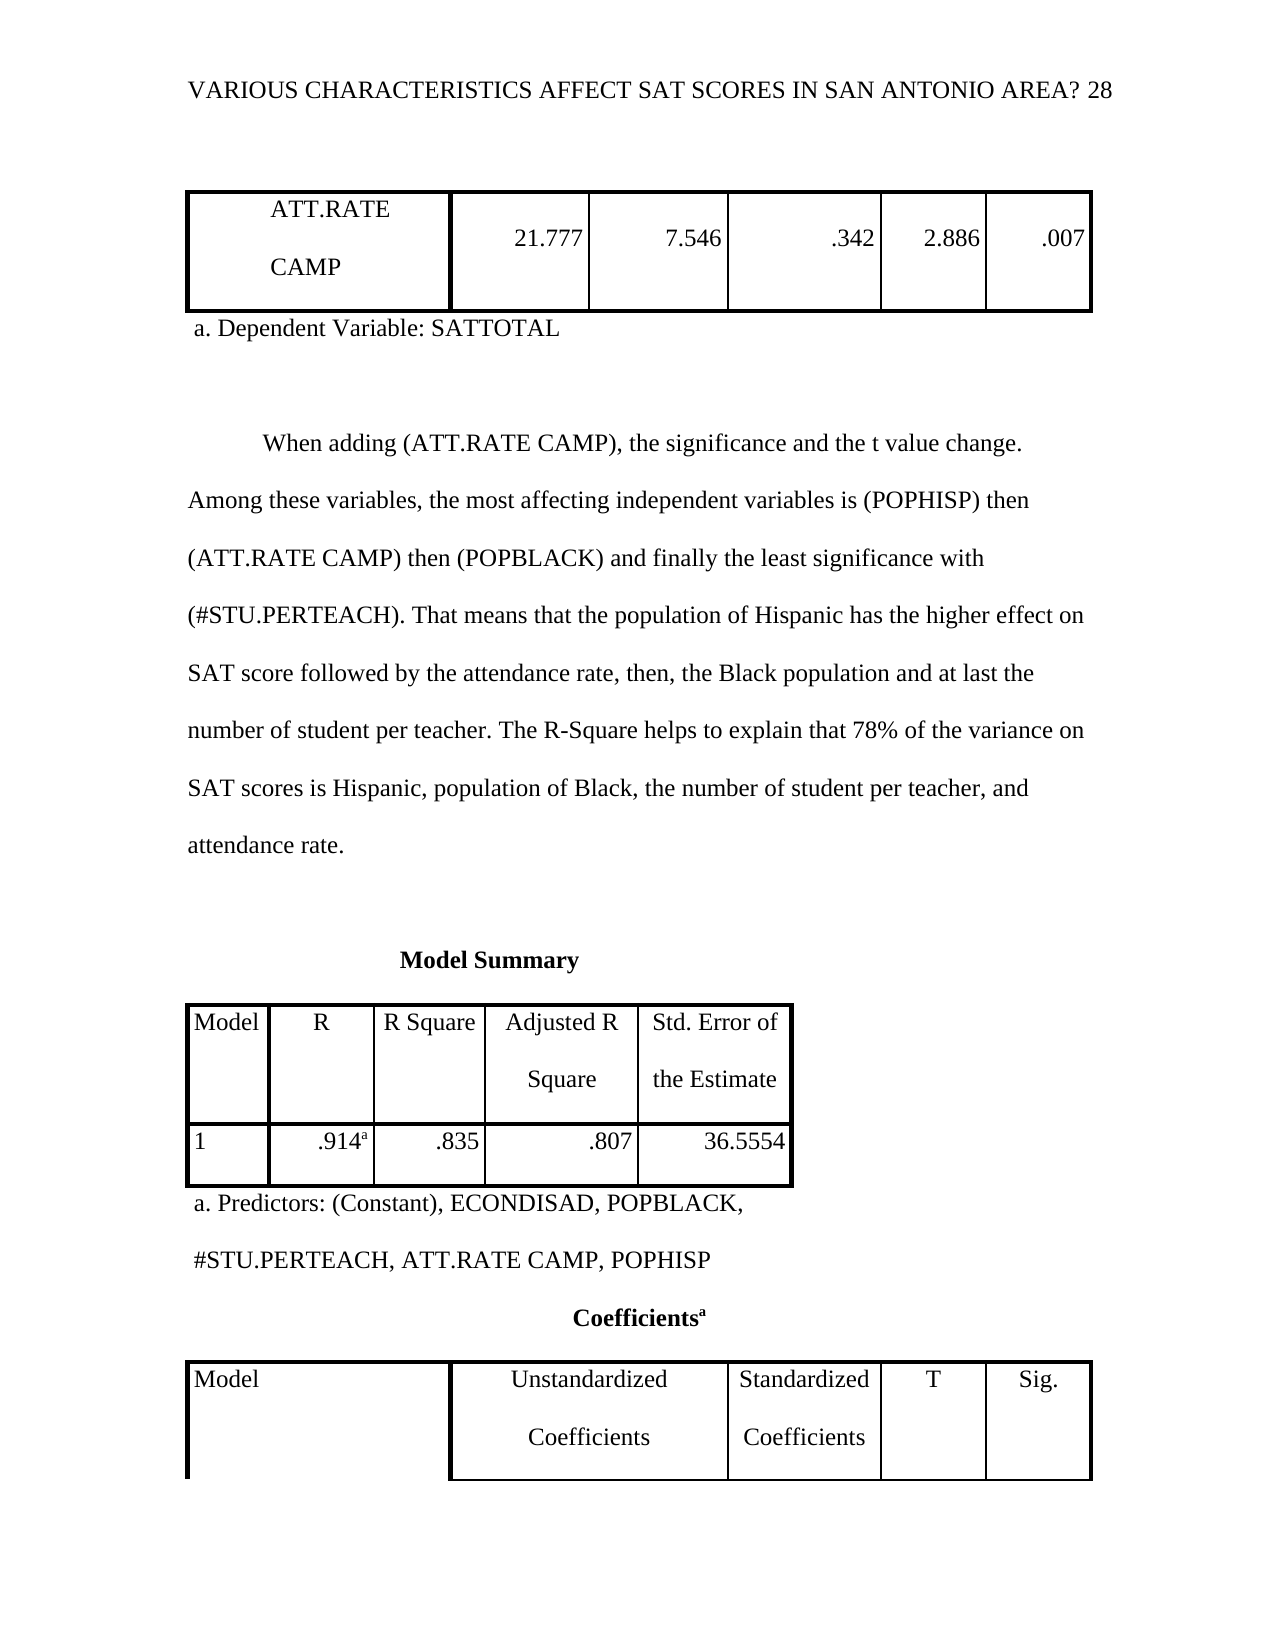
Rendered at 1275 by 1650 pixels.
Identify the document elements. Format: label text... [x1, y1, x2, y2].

table_cell 36.5554 [639, 1126, 789, 1183]
table_cell Standardized Coefficients [729, 1364, 880, 1479]
table_cell .007 [987, 194, 1089, 309]
table_cell .835 [375, 1126, 484, 1183]
text When adding (ATT.RATE CAMP), the significance and the t value change. Among these variables, the most affecting independent variables is (POPHISP) then (ATT.RATE CAMP) then (POPBLACK) and finally the least significance with (#STU.PERTEACH). That means that the population of Hispanic has the higher effect on SAT score followed by the attendance rate, then, the Black population and at last the number of student per teacher. The R-Square helps to explain that 78% of the variance on SAT scores is Hispanic, population of Black, the number of student per teacher, and attendance rate. [187, 428, 1087, 859]
table_cell 21.777 [453, 194, 588, 309]
table_cell .342 [729, 194, 880, 309]
table_cell a. Dependent Variable: SATTOTAL [188, 313, 1091, 371]
table_cell ATT.RATE CAMP [264, 194, 448, 309]
table_cell 2.886 [882, 194, 985, 309]
table_cell T [882, 1364, 985, 1479]
table_cell Adjusted R Square [486, 1007, 637, 1122]
table_cell Model [190, 1364, 448, 1479]
table_cell Std. Error of the Estimate [639, 1007, 789, 1122]
table_cell Coefficientsa [188, 1303, 1091, 1360]
table_cell Sig. [987, 1364, 1089, 1479]
table_cell a. Predictors: (Constant), ECONDISAD, POPBLACK, #STU.PERTEACH, ATT.RATE CAMP, POPHISP [188, 1188, 791, 1303]
table_cell Unstandardized Coefficients [453, 1364, 727, 1479]
table_cell 7.546 [590, 194, 727, 309]
table_cell .914a [271, 1126, 373, 1183]
table_cell 1 [190, 1126, 267, 1183]
table_cell Model [190, 1007, 267, 1122]
table_cell .807 [486, 1126, 637, 1183]
table_cell R [271, 1007, 373, 1122]
table_cell R Square [375, 1007, 484, 1122]
table_header Model Summary [188, 946, 791, 1003]
